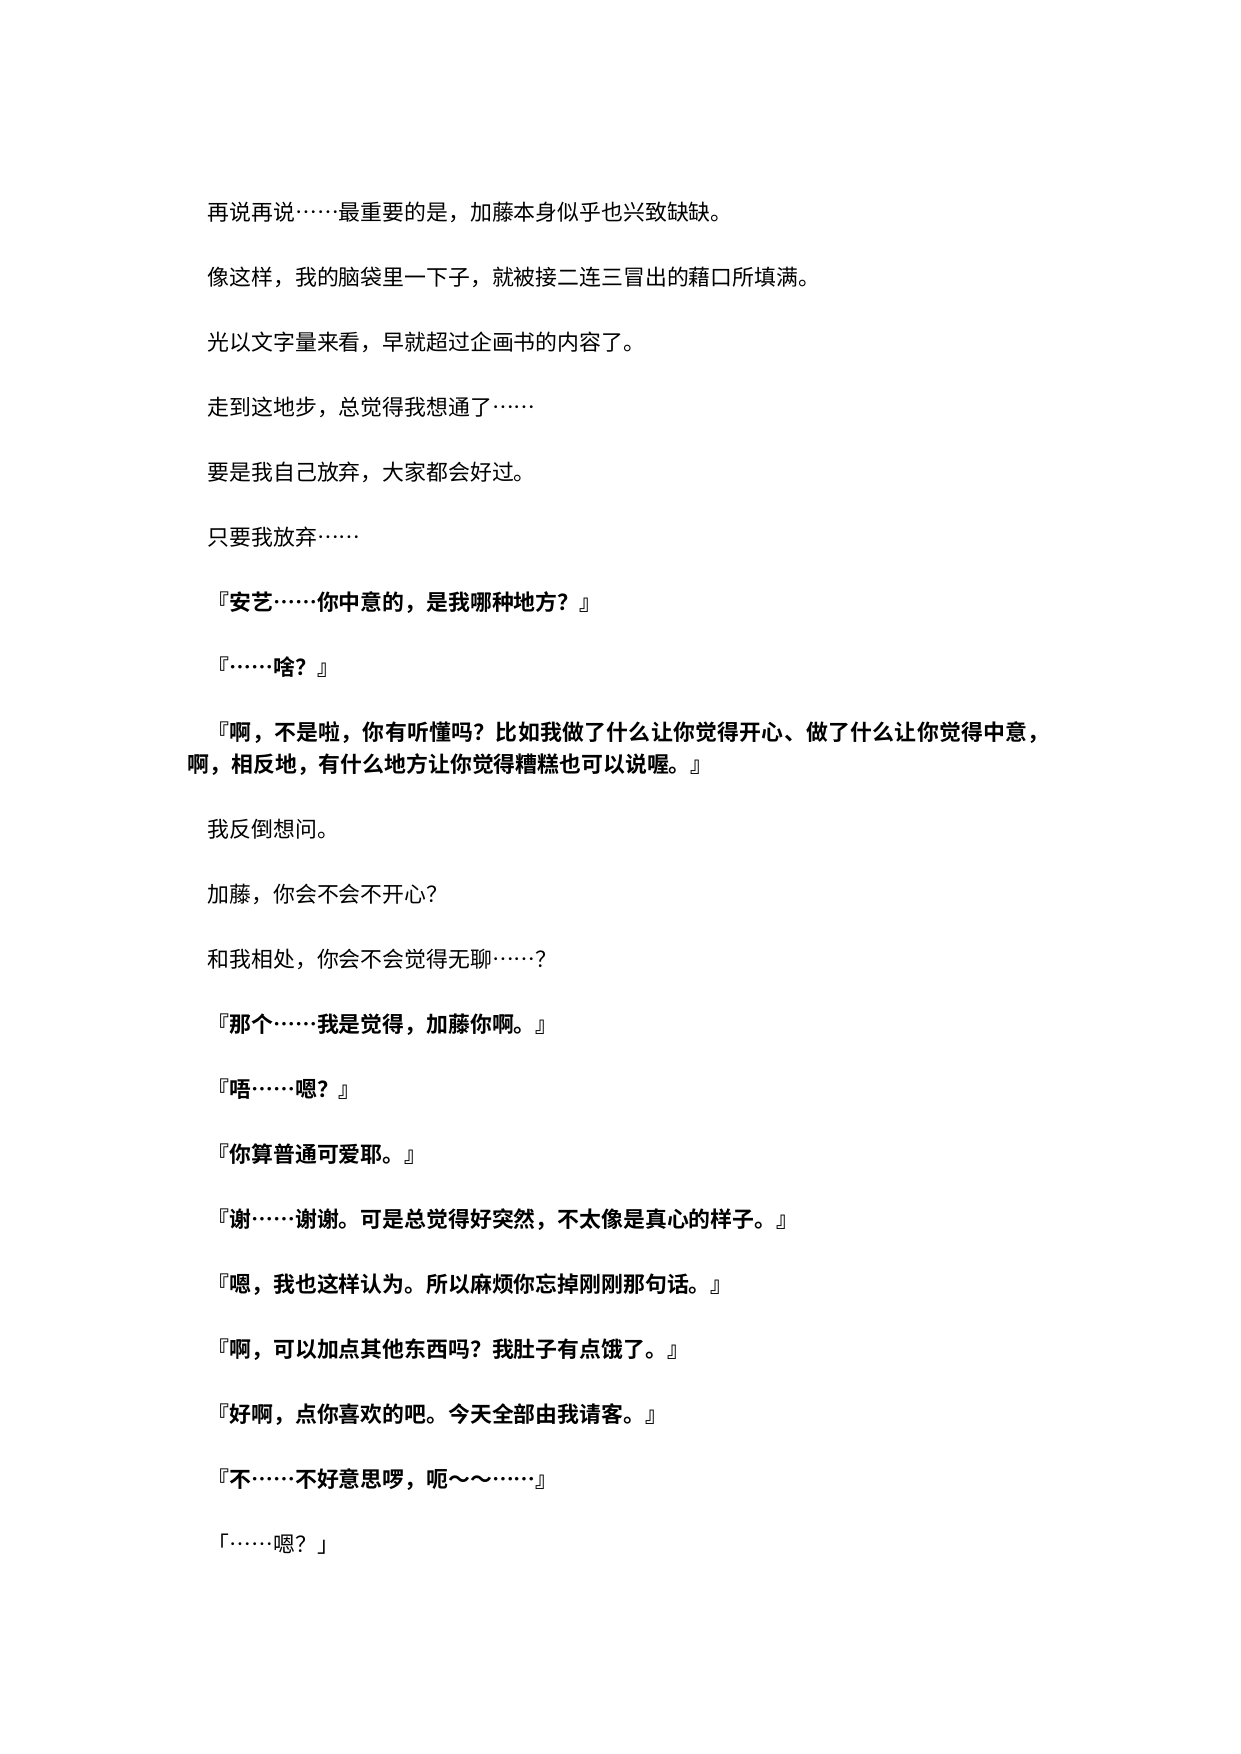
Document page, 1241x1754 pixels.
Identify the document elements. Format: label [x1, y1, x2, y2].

text [187, 162, 1053, 1559]
